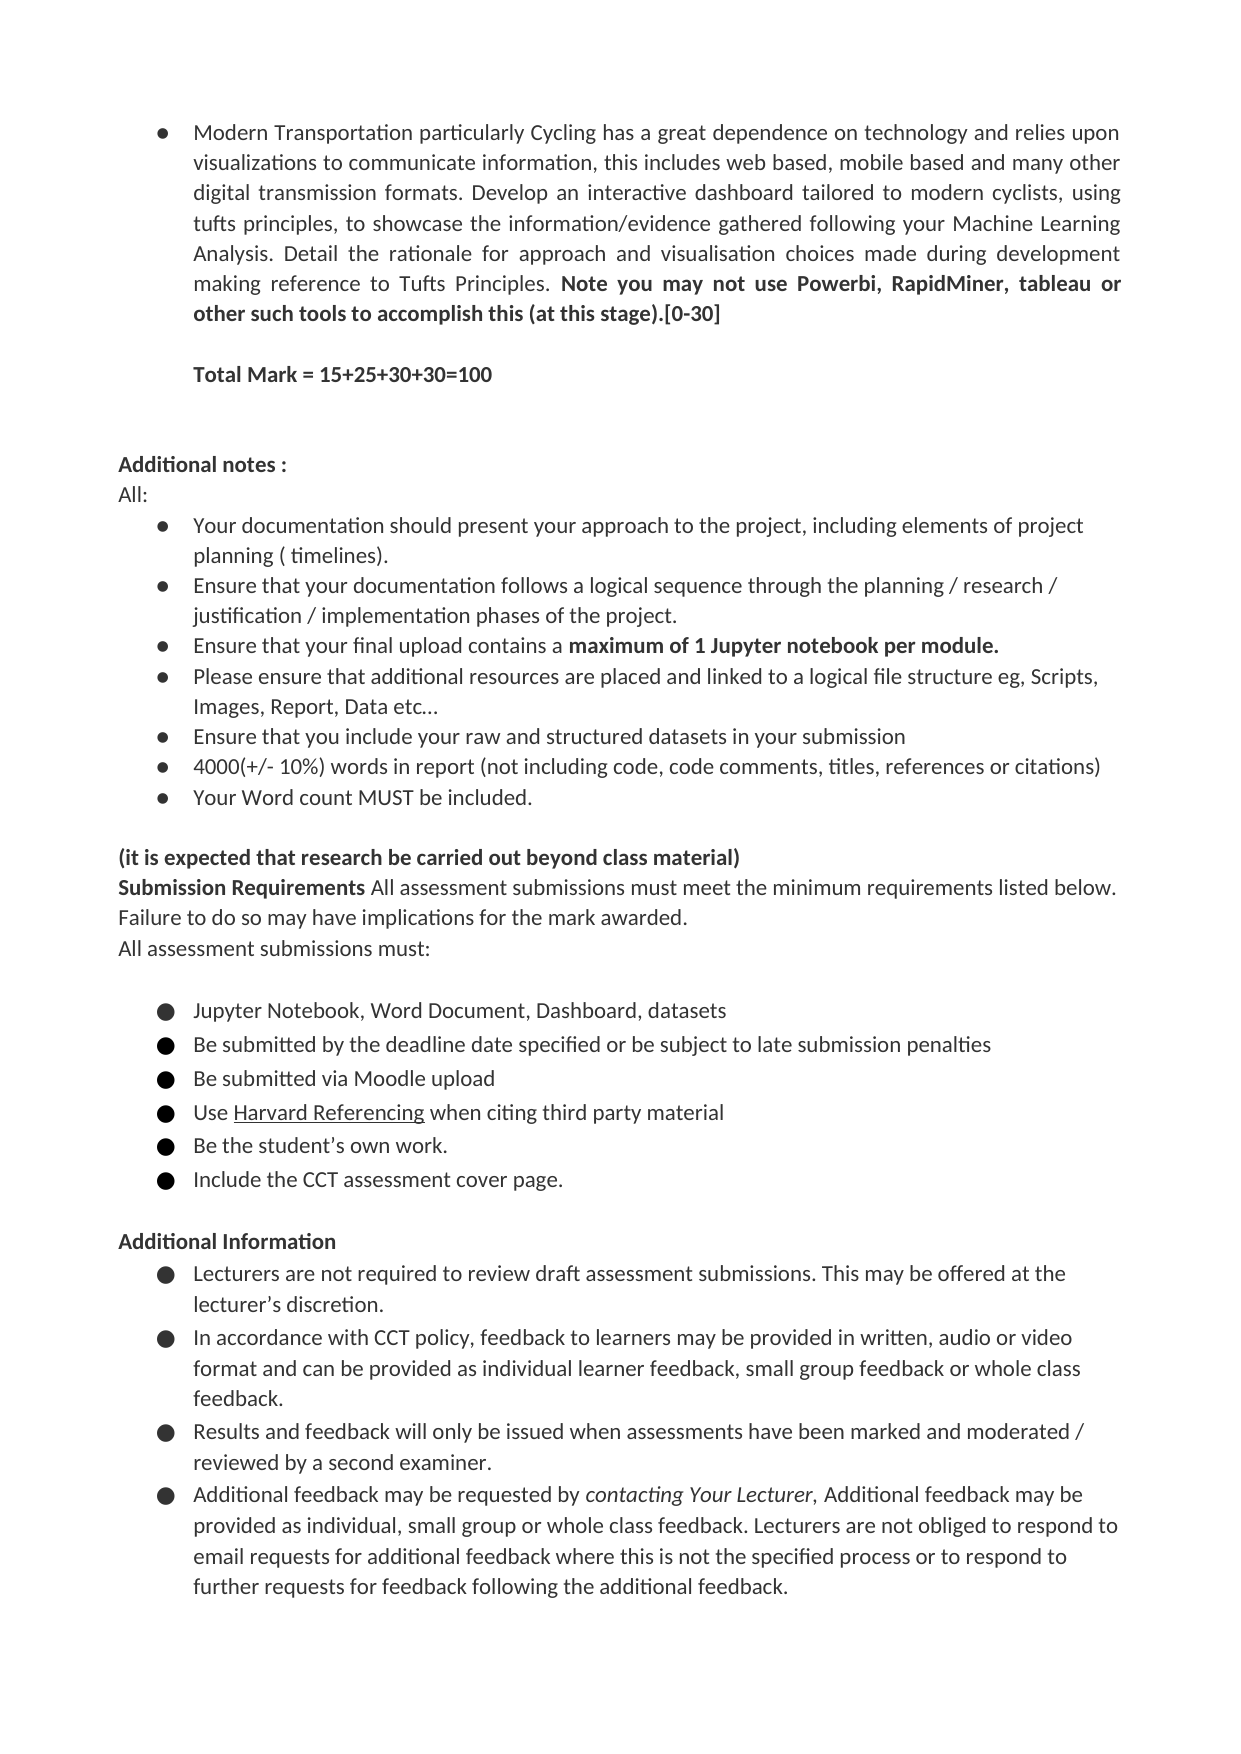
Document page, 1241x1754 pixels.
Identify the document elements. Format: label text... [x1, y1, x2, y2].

list Be submitted by the deadline date specified or be subject to late submission penalties [156, 1028, 1122, 1059]
list Additional feedback may be requested by contacting Your Lecturer, Additional feedback may be provided as individual, small group or whole class feedback. Lecturers are not obliged to respond to email requests for additional feedback where this is not the specified process or to respond to further requests for feedback following the additional feedback. [156, 1478, 1122, 1600]
list Use Harvard Referencing when citing third party material [156, 1095, 1122, 1127]
text Submission Requirements All assessment submissions must meet the minimum requirements listed below. Failure to do so may have implications for the mark awarded. [118, 873, 1122, 932]
list Ensure that you include your raw and structured datasets in your submission [156, 722, 1122, 750]
text Total Mark = 15+25+30+30=100 [118, 360, 1122, 388]
list Jupyter Notebook, Word Document, Dashboard, datasets [156, 994, 1122, 1025]
text All assessment submissions must: [118, 934, 1122, 962]
text (it is expected that research be carried out beyond class material) [118, 843, 1122, 871]
text Additional Information [118, 1227, 1122, 1255]
list Please ensure that additional resources are placed and linked to a logical file structure eg, Scripts, Images, Report, Data etc… [156, 662, 1122, 720]
list Ensure that your final upload contains a maximum of 1 Jupyter notebook per module. [156, 632, 1122, 660]
list Be submitted via Moodle upload [156, 1062, 1122, 1093]
list Ensure that your documentation follows a logical sequence through the planning / research / justification / implementation phases of the project. [156, 571, 1122, 629]
list In accordance with CCT policy, feedback to learners may be provided in written, audio or video format and can be provided as individual learner feedback, small group feedback or whole class feedback. [156, 1321, 1122, 1412]
text All: [118, 481, 1122, 509]
list Include the CCT assessment cover page. [156, 1163, 1122, 1194]
list 4000(+/- 10%) words in report (not including code, code comments, titles, references or citations) [156, 752, 1122, 781]
list Lecturers are not required to review draft assessment submissions. This may be offered at the lecturer’s discretion. [156, 1257, 1122, 1318]
text Additional notes : [118, 450, 1122, 478]
list Your documentation should present your approach to the project, including elements of project planning ( timelines). [156, 511, 1122, 569]
list Modern Transportation particularly Cycling has a great dependence on technology and relies upon visualizations to communicate information, this includes web based, mobile based and many other digital transmission formats. Develop an interactive dashboard tailored to modern cyclists, using tufts principles, to showcase the information/evidence gathered following your Machine Learning Analysis. Detail the rationale for approach and visualisation choices made during development making reference to Tufts Principles. Note you may not use Powerbi, RapidMiner, tableau or other such tools to accomplish this (at this stage).[0-30] [156, 118, 1122, 327]
list Be the student’s own work. [156, 1129, 1122, 1160]
list Your Word count MUST be included. [156, 783, 1122, 811]
list Results and feedback will only be issued when assessments have been marked and moderated / reviewed by a second examiner. [156, 1414, 1122, 1476]
